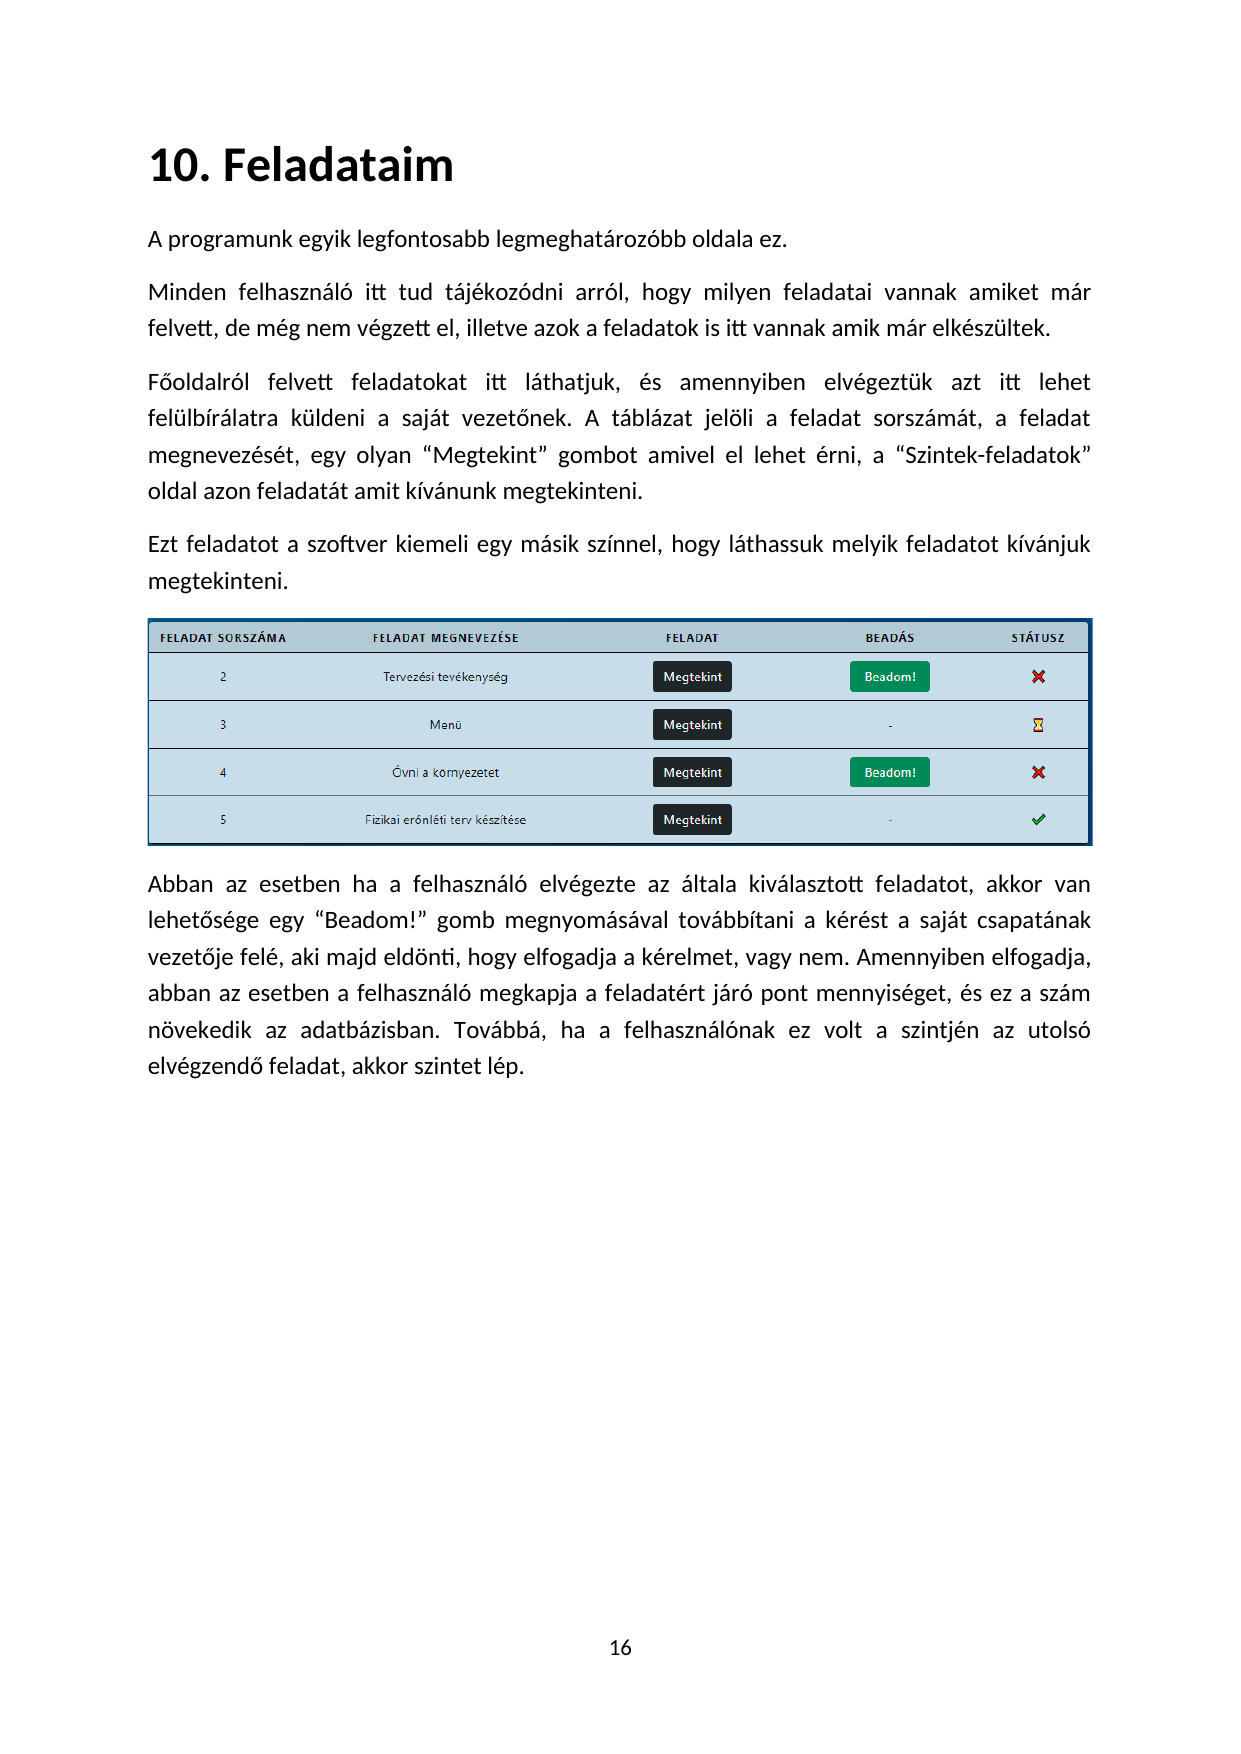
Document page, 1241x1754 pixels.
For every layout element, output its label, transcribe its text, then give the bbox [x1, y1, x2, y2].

text Ezt feladatot a szoftver kiemeli egy másik színnel, hogy láthassuk melyik feladatot kívánjuk megtekinteni. [148, 529, 1093, 596]
text Főoldalról felvett feladatokat itt láthatjuk, és amennyiben elvégeztük azt itt lehet felülbírálatra küldeni a saját vezetőnek. A táblázat jelöli a feladat sorszámát, a feladat megnevezését, egy olyan “Megtekint” gombot amivel el lehet érni, a “Szintek-feladatok” oldal azon feladatát amit kívánunk megtekinteni. [148, 366, 1093, 506]
subtitle 10. Feladataim [148, 133, 1093, 194]
text Minden felhasználó itt tud tájékozódni arról, hogy milyen feladatai vannak amiket már felvett, de még nem végzett el, illetve azok a feladatok is itt vannak amik már elkészültek. [148, 276, 1093, 343]
picture [147, 618, 1093, 846]
text A programunk egyik legfontosabb legmeghatározóbb oldala ez. [148, 223, 1093, 253]
text Abban az esetben ha a felhasználó elvégezte az általa kiválasztott feladatot, akkor van lehetősége egy “Beadom!” gomb megnyomásával továbbítani a kérést a saját csapatának vezetője felé, aki majd eldönti, hogy elfogadja a kérelmet, vagy nem. Amennyiben elfogadja, abban az esetben a felhasználó megkapja a feladatért járó pont mennyiséget, és ez a szám növekedik az adatbázisban. Továbbá, ha a felhasználónak ez volt a szintjén az utolsó elvégzendő feladat, akkor szintet lép. [148, 868, 1093, 1081]
